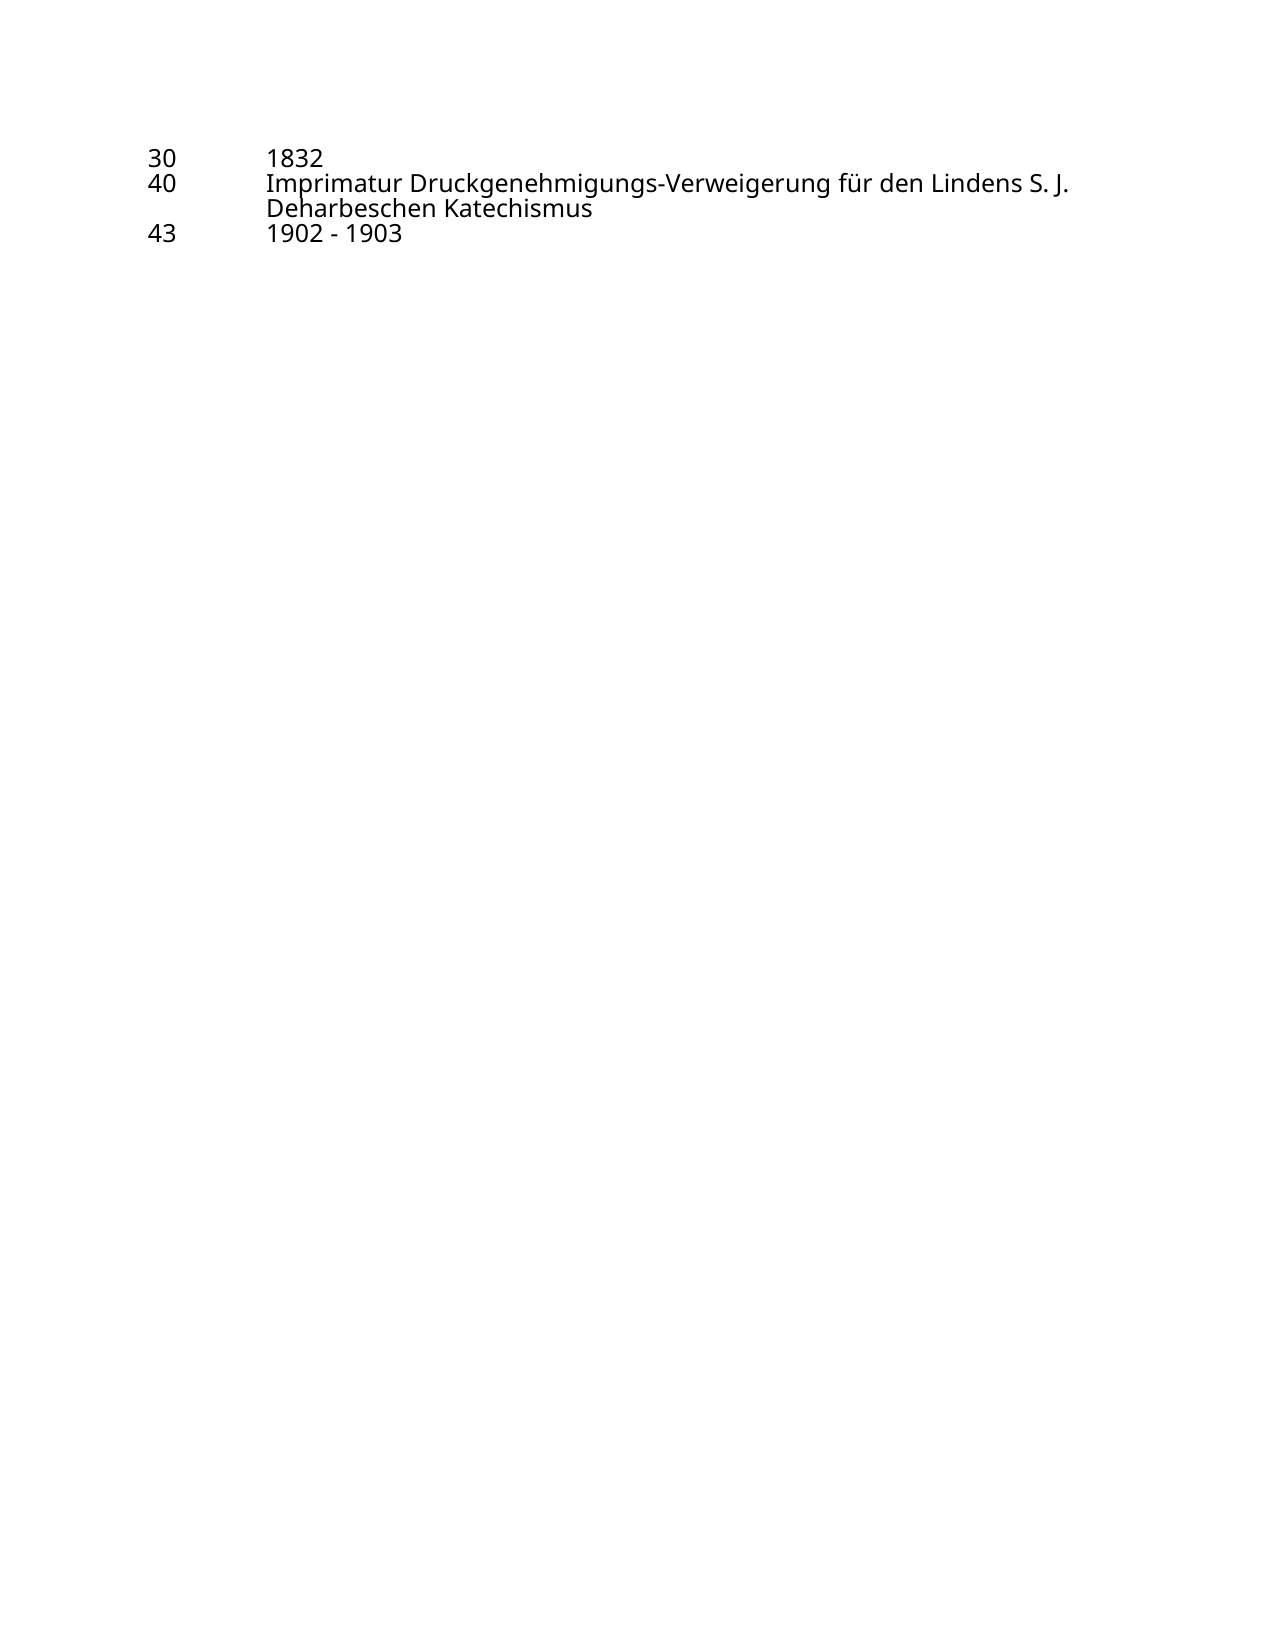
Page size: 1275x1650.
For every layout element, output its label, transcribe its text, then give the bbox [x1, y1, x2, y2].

text 30 1832 [148, 148, 1127, 173]
text 43 1902 - 1903 [148, 223, 1127, 248]
text 40 s[Imprimatur]s s[Druckgenehmigungs-Verweigerung]s für den s[2{Lindens S. J. Deharbesche<r>}n 1{Katechismus}]s [148, 173, 1127, 223]
